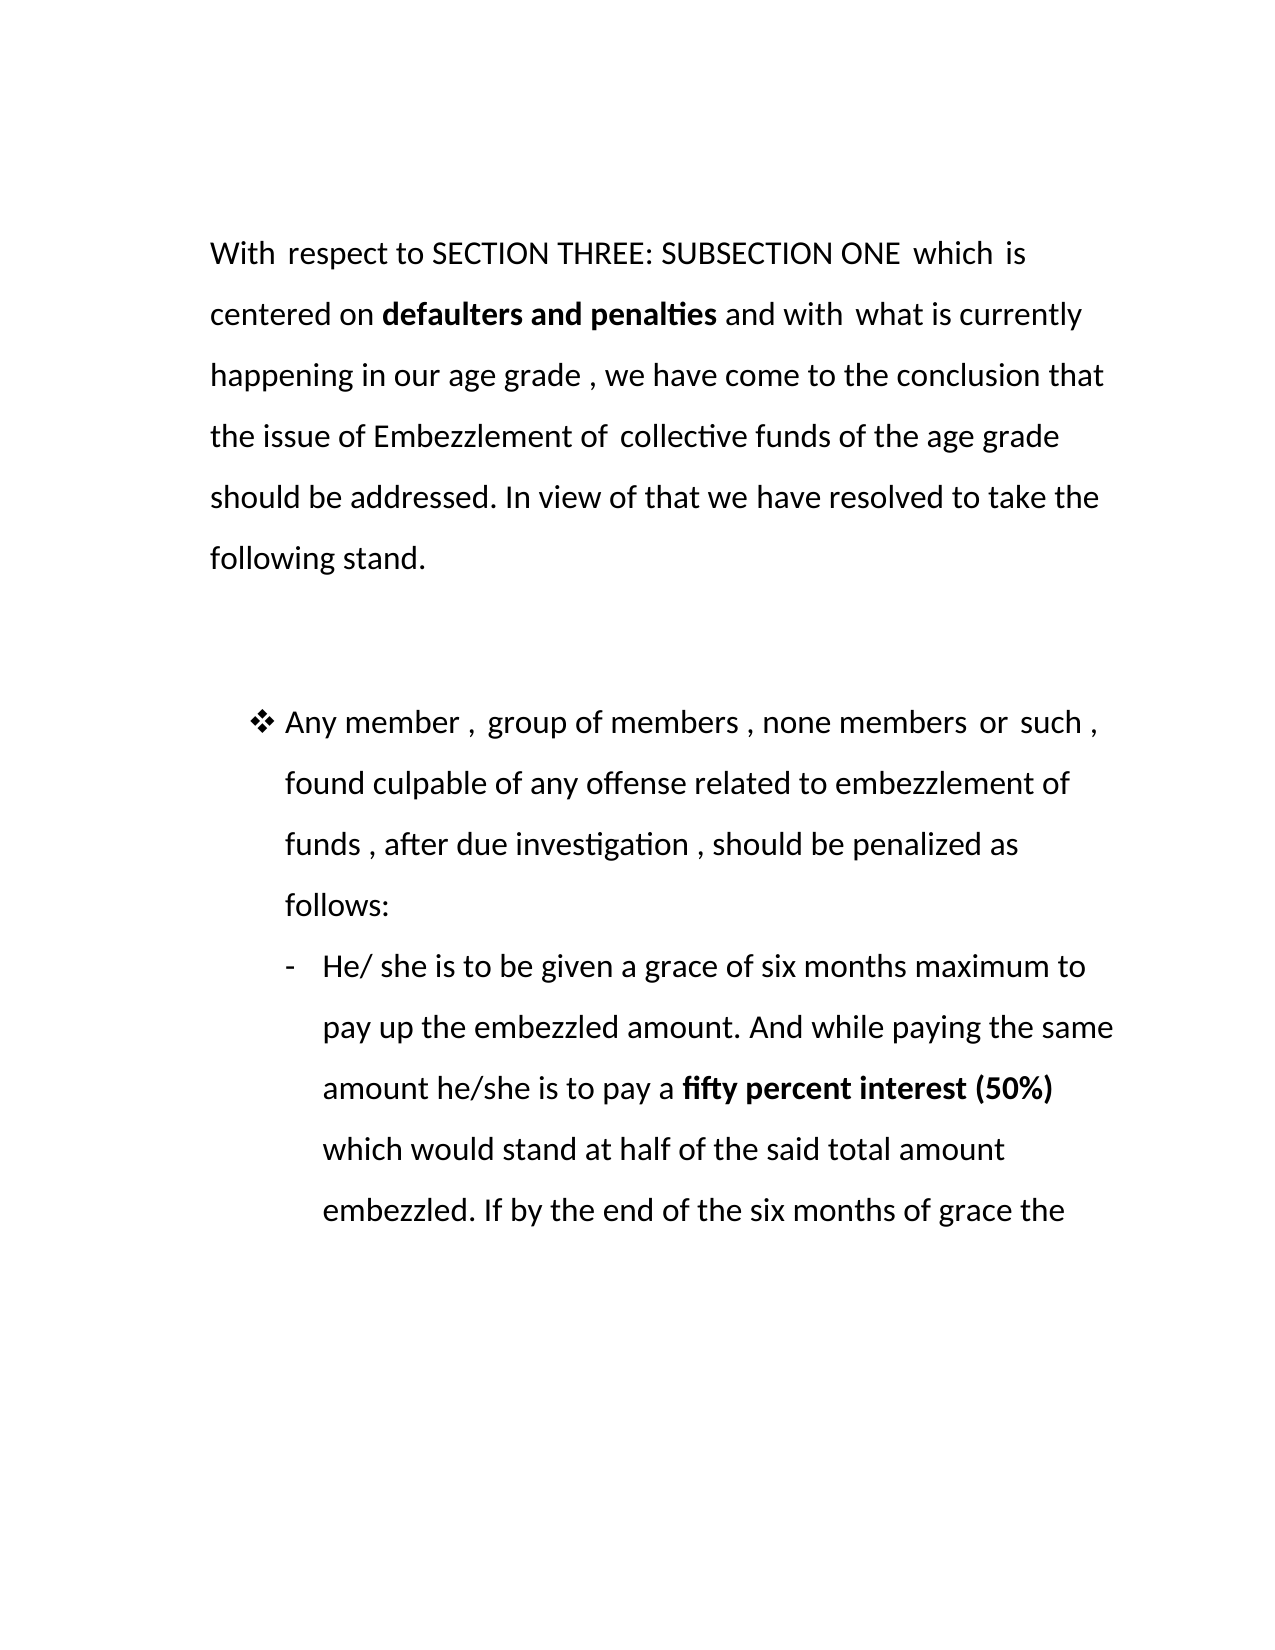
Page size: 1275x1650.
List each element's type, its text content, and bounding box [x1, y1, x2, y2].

list Any member , group of members , none members or such , found culpable of any offense related to embezzlement of funds , after due investigation , should be penalized as follows: [247, 701, 1108, 925]
text With respect to SECTION THREE: SUBSECTION ONE which is centered on defaulters and penalties and with what is currently happening in our age grade , we have come to the conclusion that the issue of Embezzlement of collective funds of the age grade should be addressed. In view of that we have resolved to take the following stand. [210, 232, 1131, 578]
list He/ she is to be given a grace of six months maximum to pay up the embezzled amount. And while paying the same amount he/she is to pay a fifty percent interest (50%) which would stand at half of the said total amount embezzled. If by the end of the six months of grace the [285, 945, 1114, 1230]
